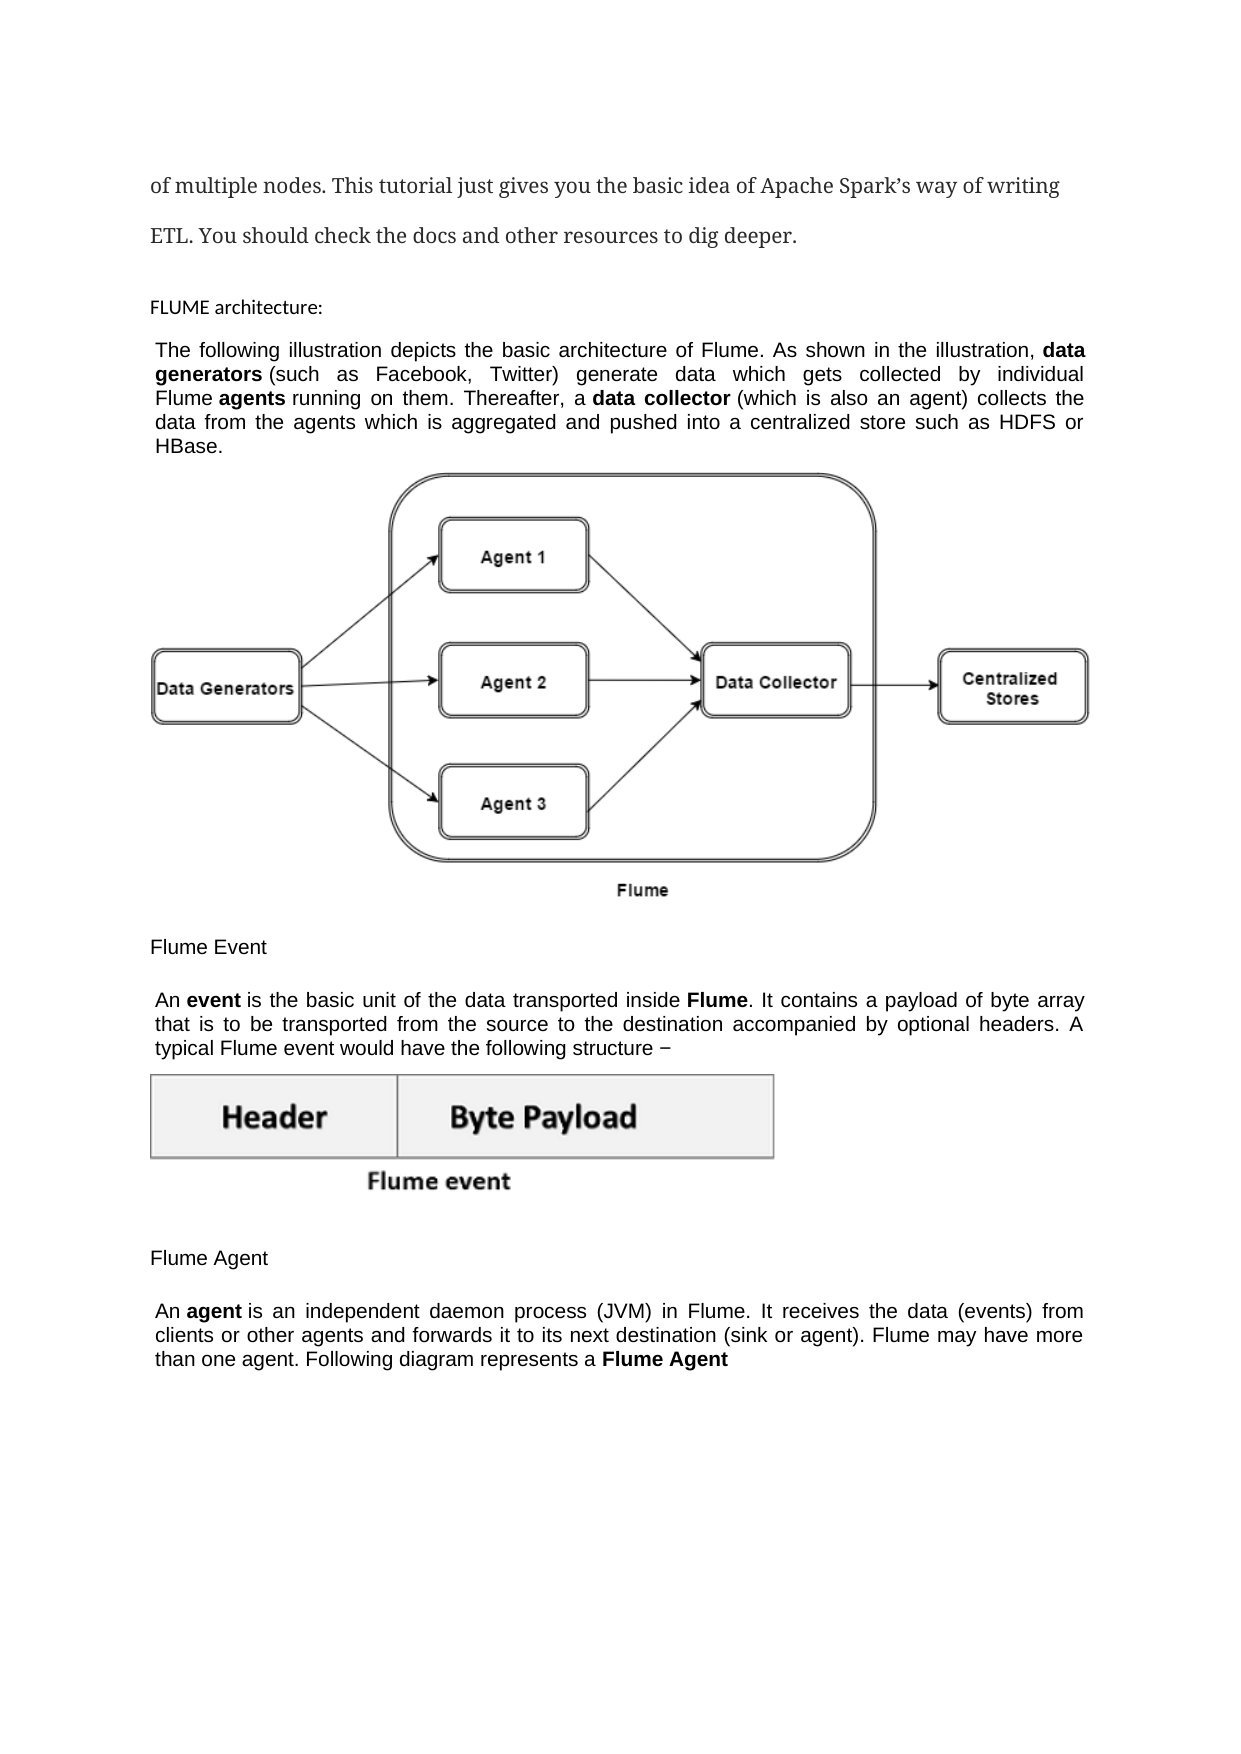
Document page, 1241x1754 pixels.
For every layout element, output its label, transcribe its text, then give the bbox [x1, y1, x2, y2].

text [150, 150, 1090, 250]
subtitle Flume Agent [150, 1246, 1090, 1269]
subtitle Flume Event [150, 935, 1090, 959]
picture [150, 472, 1091, 904]
text The following illustration depicts the basic architecture of Flume. As shown in the illustration, data generators (such as Facebook, Twitter) generate data which gets collected by individual Flume agents running on them. Thereafter, a data collector (which is also an agent) collects the data from the agents which is aggregated and pushed into a centralized store such as HDFS or HBase. [155, 338, 1085, 458]
text An agent is an independent daemon process (JVM) in Flume. It receives the data (events) from clients or other agents and forwards it to its next destination (sink or agent). Flume may have more than one agent. Following diagram represents a Flume Agent [155, 1299, 1085, 1371]
picture [150, 1074, 775, 1215]
text An event is the basic unit of the data transported inside Flume. It contains a payload of byte array that is to be transported from the source to the destination accompanied by optional headers. A typical Flume event would have the following structure − [155, 988, 1085, 1060]
text FLUME architecture: [150, 294, 1090, 319]
